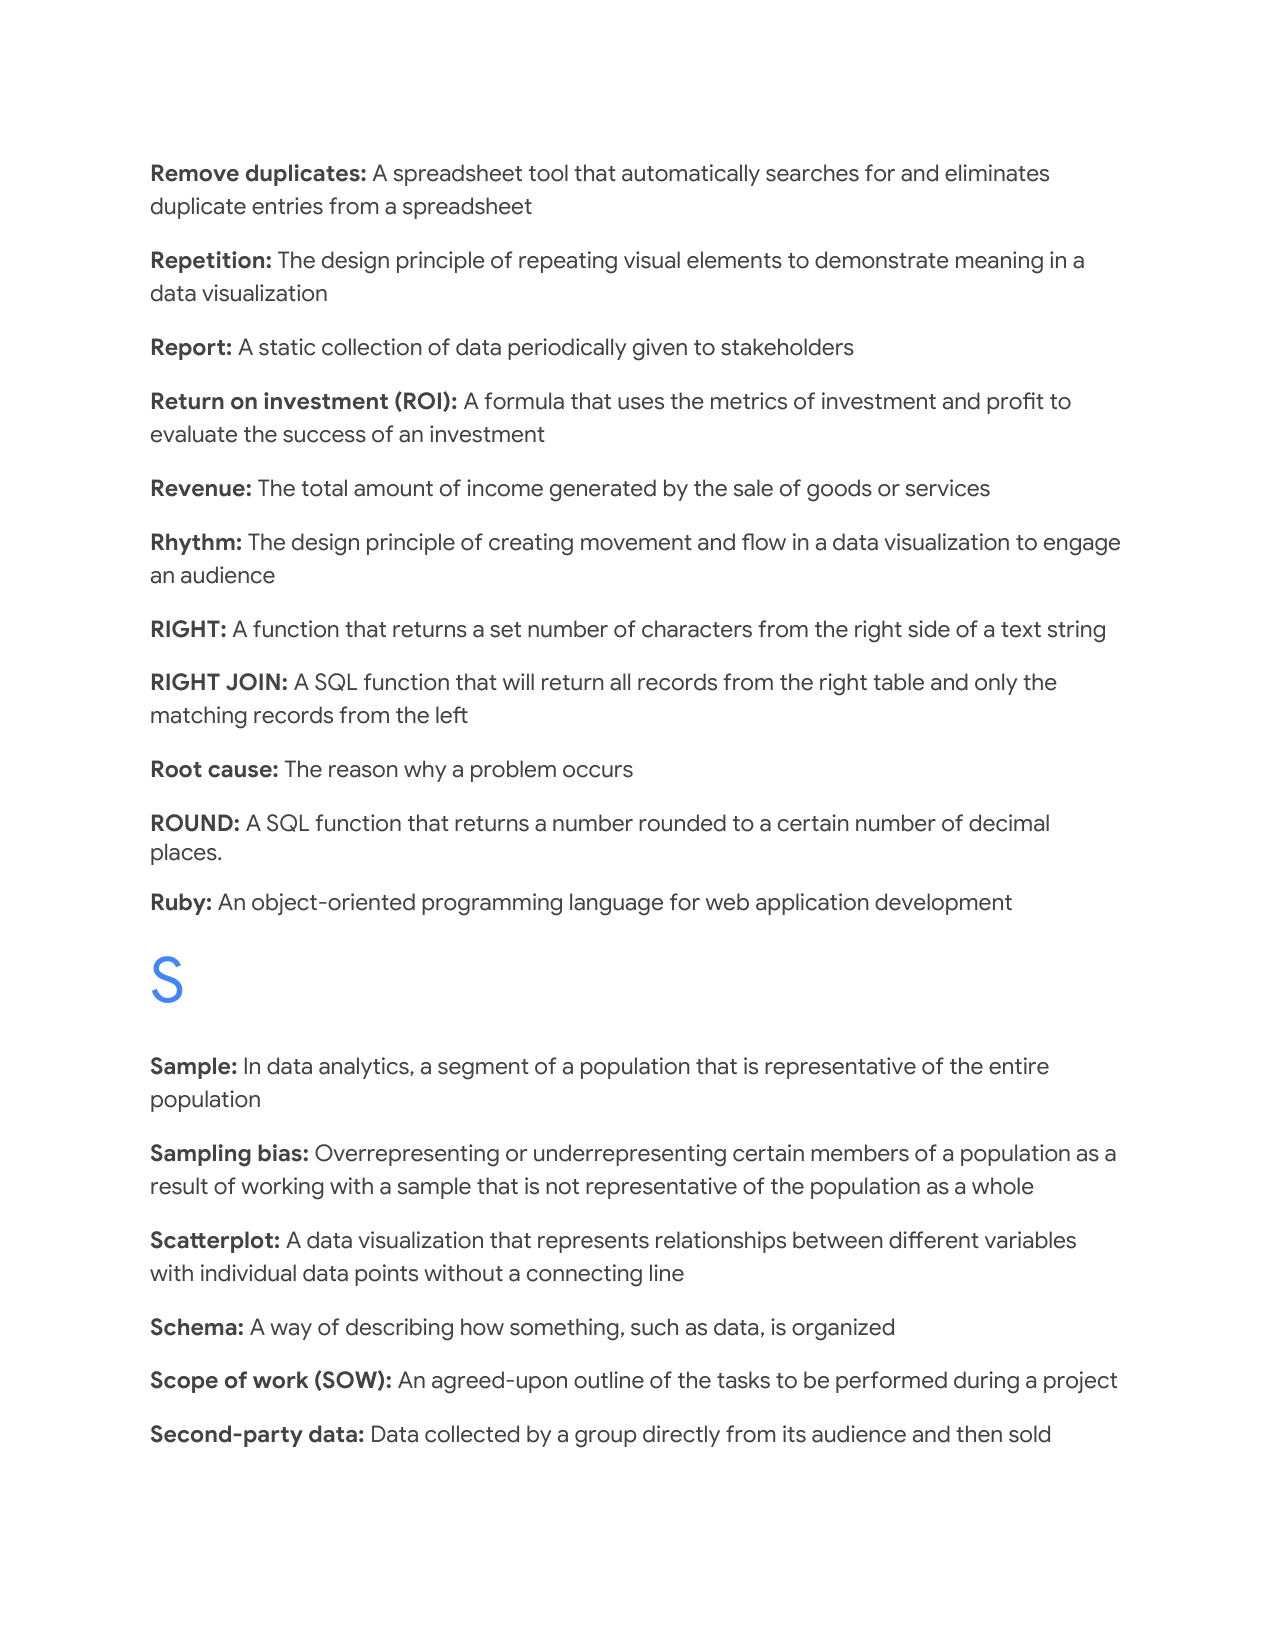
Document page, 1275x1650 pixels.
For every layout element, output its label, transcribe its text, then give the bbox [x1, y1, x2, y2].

text ROUND: A SQL function that returns a number rounded to a certain number of decimal places. [150, 809, 1125, 867]
text Ruby: An object-oriented programming language for web application development [150, 888, 1125, 916]
text S [150, 942, 1125, 1020]
text Sample: In data analytics, a segment of a population that is representative of the entire population [150, 1052, 1125, 1114]
text Rhythm: The design principle of creating movement and flow in a data visualization to engage an audience [150, 528, 1125, 590]
text Scope of work (SOW): An agreed-upon outline of the tasks to be performed during a project [150, 1367, 1125, 1396]
text Scatterplot: A data visualization that represents relationships between different variables with individual data points without a connecting line [150, 1226, 1125, 1288]
text Report: A static collection of data periodically given to stakeholders [150, 333, 1125, 362]
text Schema: A way of describing how something, such as data, is organized [150, 1313, 1125, 1342]
text Revenue: The total amount of income generated by the sale of goods or services [150, 474, 1125, 503]
text Repetition: The design principle of repeating visual elements to demonstrate meaning in a data visualization [150, 246, 1125, 308]
text RIGHT JOIN: A SQL function that will return all records from the right table and only the matching records from the left [150, 669, 1125, 730]
text Second-party data: Data collected by a group directly from its audience and then sold [150, 1421, 1125, 1449]
text Return on investment (ROI): A formula that uses the metrics of investment and profit to evaluate the success of an investment [150, 387, 1125, 449]
text RIGHT: A function that returns a set number of characters from the right side of a text string [150, 615, 1125, 643]
text Sampling bias: Overrepresenting or underrepresenting certain members of a population as a result of working with a sample that is not representative of the population as a whole [150, 1139, 1125, 1201]
text Root cause: The reason why a problem occurs [150, 756, 1125, 784]
text Remove duplicates: A spreadsheet tool that automatically searches for and eliminates duplicate entries from a spreadsheet [150, 159, 1125, 221]
